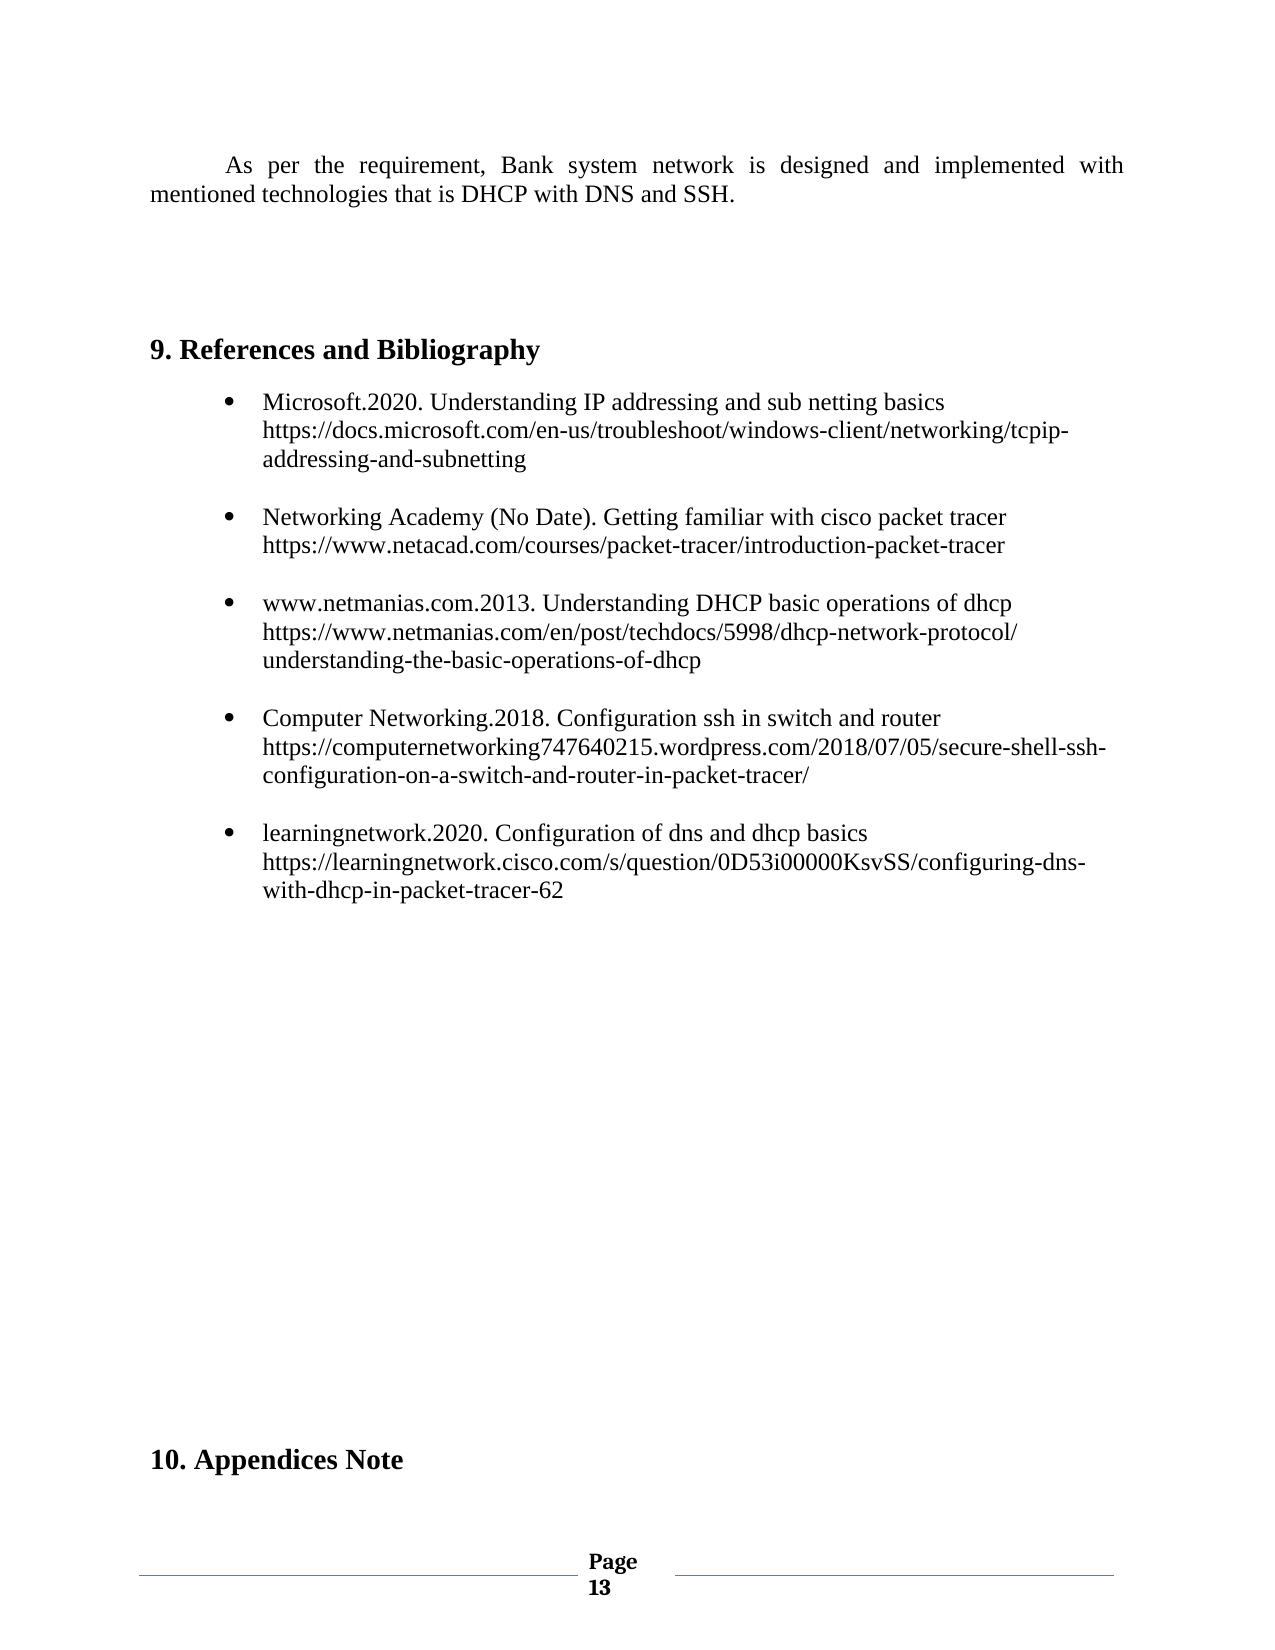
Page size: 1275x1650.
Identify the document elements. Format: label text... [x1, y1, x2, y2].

list Networking Academy (No Date). Getting familiar with cisco packet tracer [225, 502, 1125, 530]
list learningnetwork.2020. Configuration of dns and dhcp basics [225, 818, 1125, 847]
list https://docs.microsoft.com/en-us/troubleshoot/windows-client/networking/tcpip-addressing-and-subnetting [262, 415, 1125, 473]
list https://www.netmanias.com/en/post/techdocs/5998/dhcp-network-protocol/understanding-the-basic-operations-of-dhcp [262, 617, 1125, 674]
text 9. References and Bibliography [150, 332, 1125, 366]
text As per the requirement, Bank system network is designed and implemented with mentioned technologies that is DHCP with DNS and SSH. [150, 150, 1125, 207]
text 10. Appendices Note [150, 1442, 1125, 1476]
list Computer Networking.2018. Configuration ssh in switch and router [225, 703, 1125, 732]
list www.netmanias.com.2013. Understanding DHCP basic operations of dhcp [225, 588, 1125, 617]
list https://learningnetwork.cisco.com/s/question/0D53i00000KsvSS/configuring-dns-with-dhcp-in-packet-tracer-62 [262, 847, 1125, 904]
list Microsoft.2020. Understanding IP addressing and sub netting basics [225, 387, 1125, 415]
list https://www.netacad.com/courses/packet-tracer/introduction-packet-tracer [262, 530, 1125, 559]
list https://computernetworking747640215.wordpress.com/2018/07/05/secure-shell-ssh-configuration-on-a-switch-and-router-in-packet-tracer/ [262, 732, 1125, 789]
